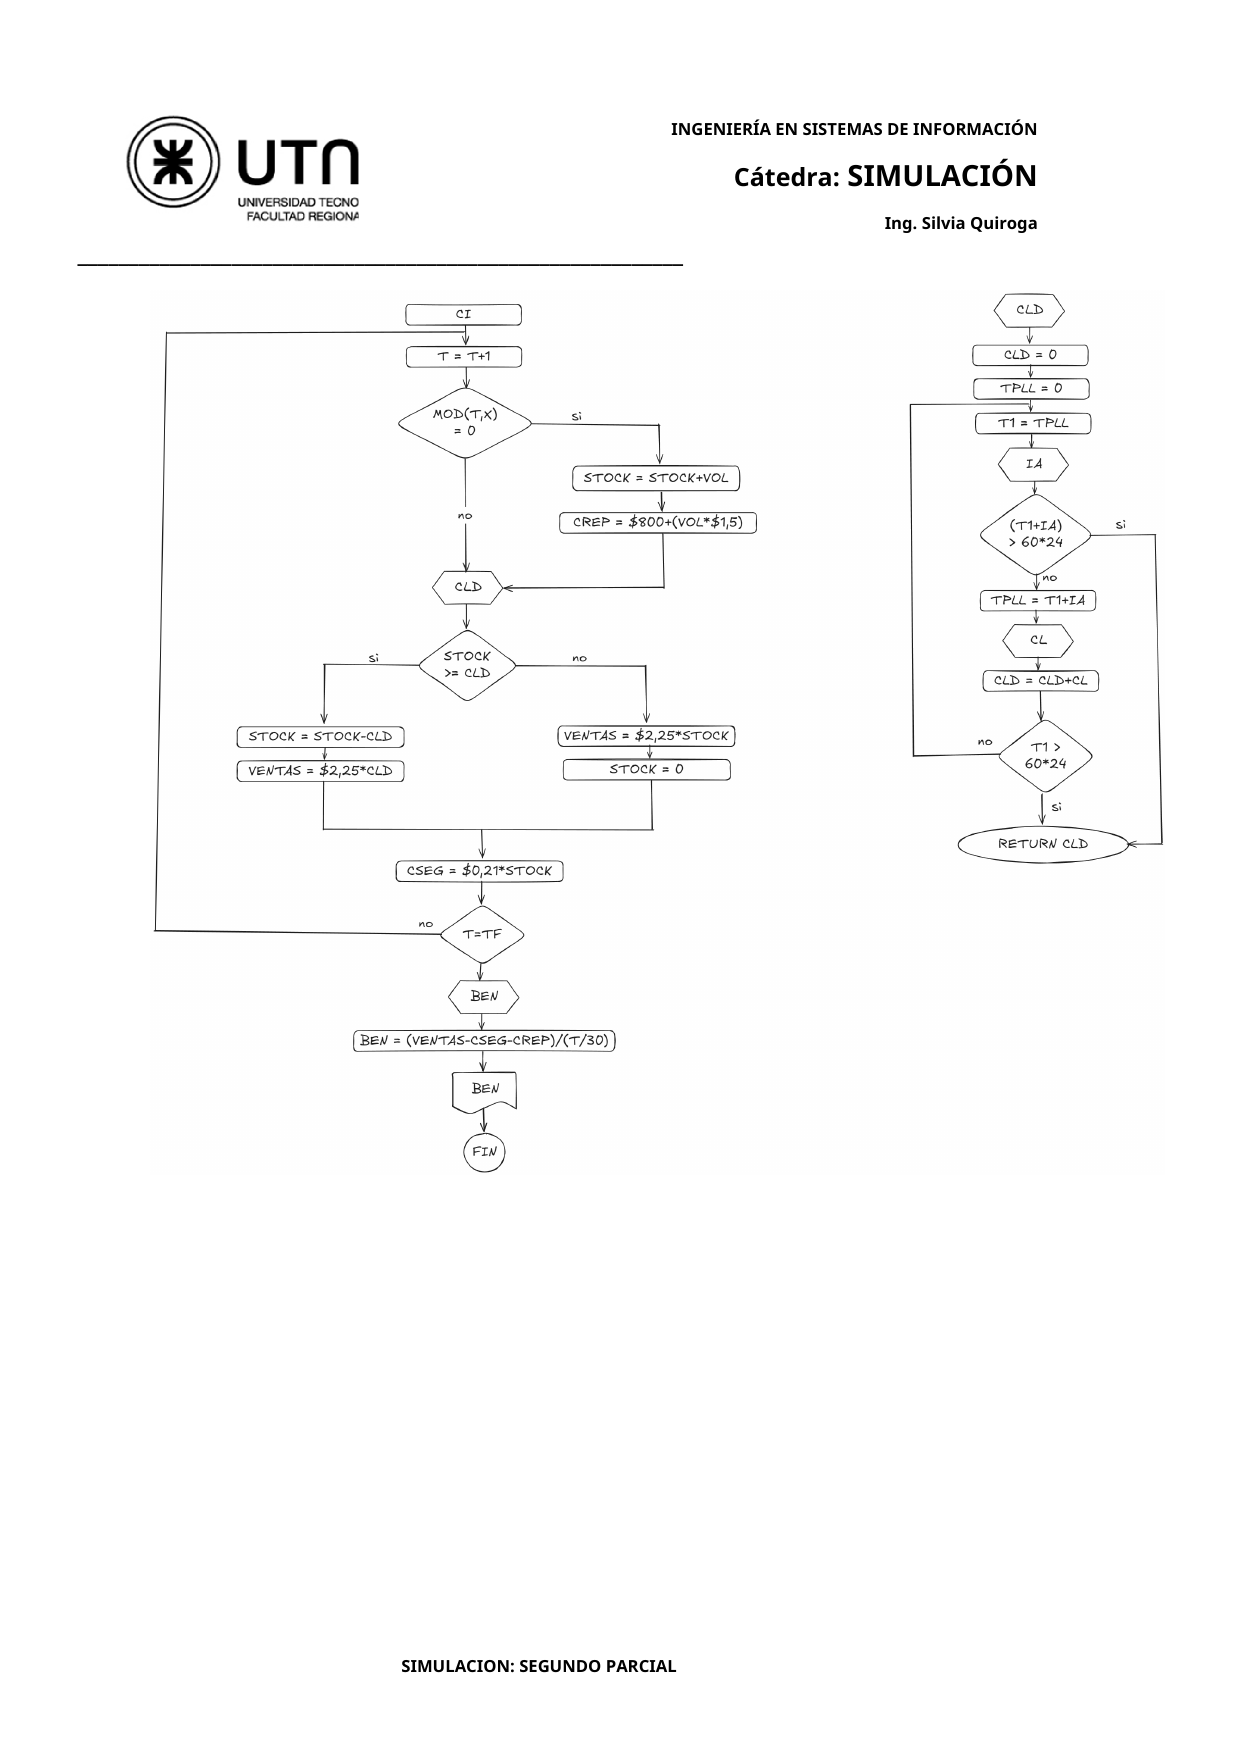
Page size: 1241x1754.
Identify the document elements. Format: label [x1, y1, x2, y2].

picture [150, 290, 1166, 1175]
picture [73, 86, 359, 245]
